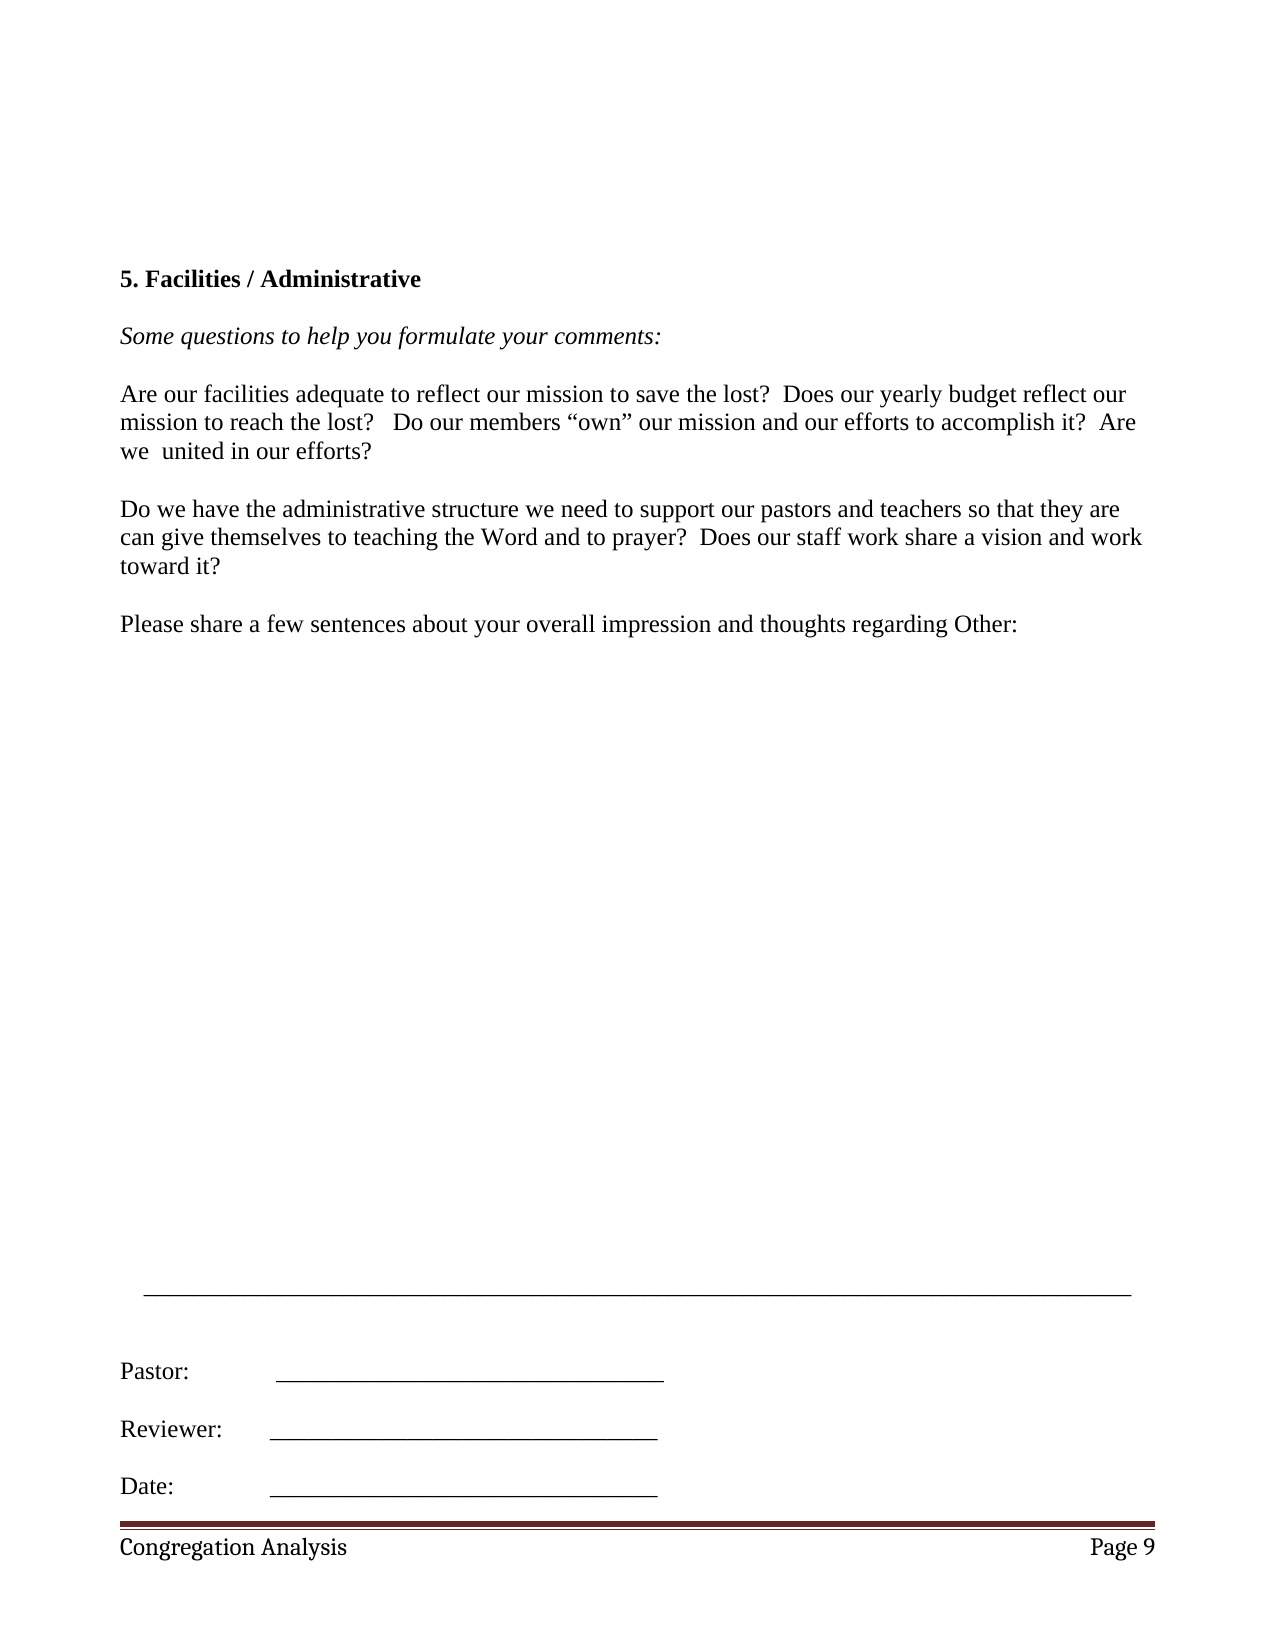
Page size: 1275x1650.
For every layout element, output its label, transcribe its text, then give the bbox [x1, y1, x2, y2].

text Date: _______________________________ [120, 1471, 1155, 1500]
text Are our facilities adequate to reflect our mission to save the lost? Does our yearly budget reflect our mission to reach the lost? Do our members “own” our mission and our efforts to accomplish it? Are we united in our efforts? [120, 379, 1155, 465]
text Please share a few sentences about your overall impression and thoughts regarding Other: [120, 609, 1155, 637]
text Do we have the administrative structure we need to support our pastors and teachers so that they are can give themselves to teaching the Word and to prayer? Does our staff work share a vision and work toward it? [120, 494, 1155, 580]
text _______________________________________________________________________________ [120, 1270, 1155, 1299]
text Pastor: _______________________________ [120, 1356, 1155, 1385]
text 5. Facilities / Administrative [120, 264, 1155, 292]
text Reviewer: _______________________________ [120, 1414, 1155, 1442]
text Some questions to help you formulate your comments: [120, 321, 1155, 350]
